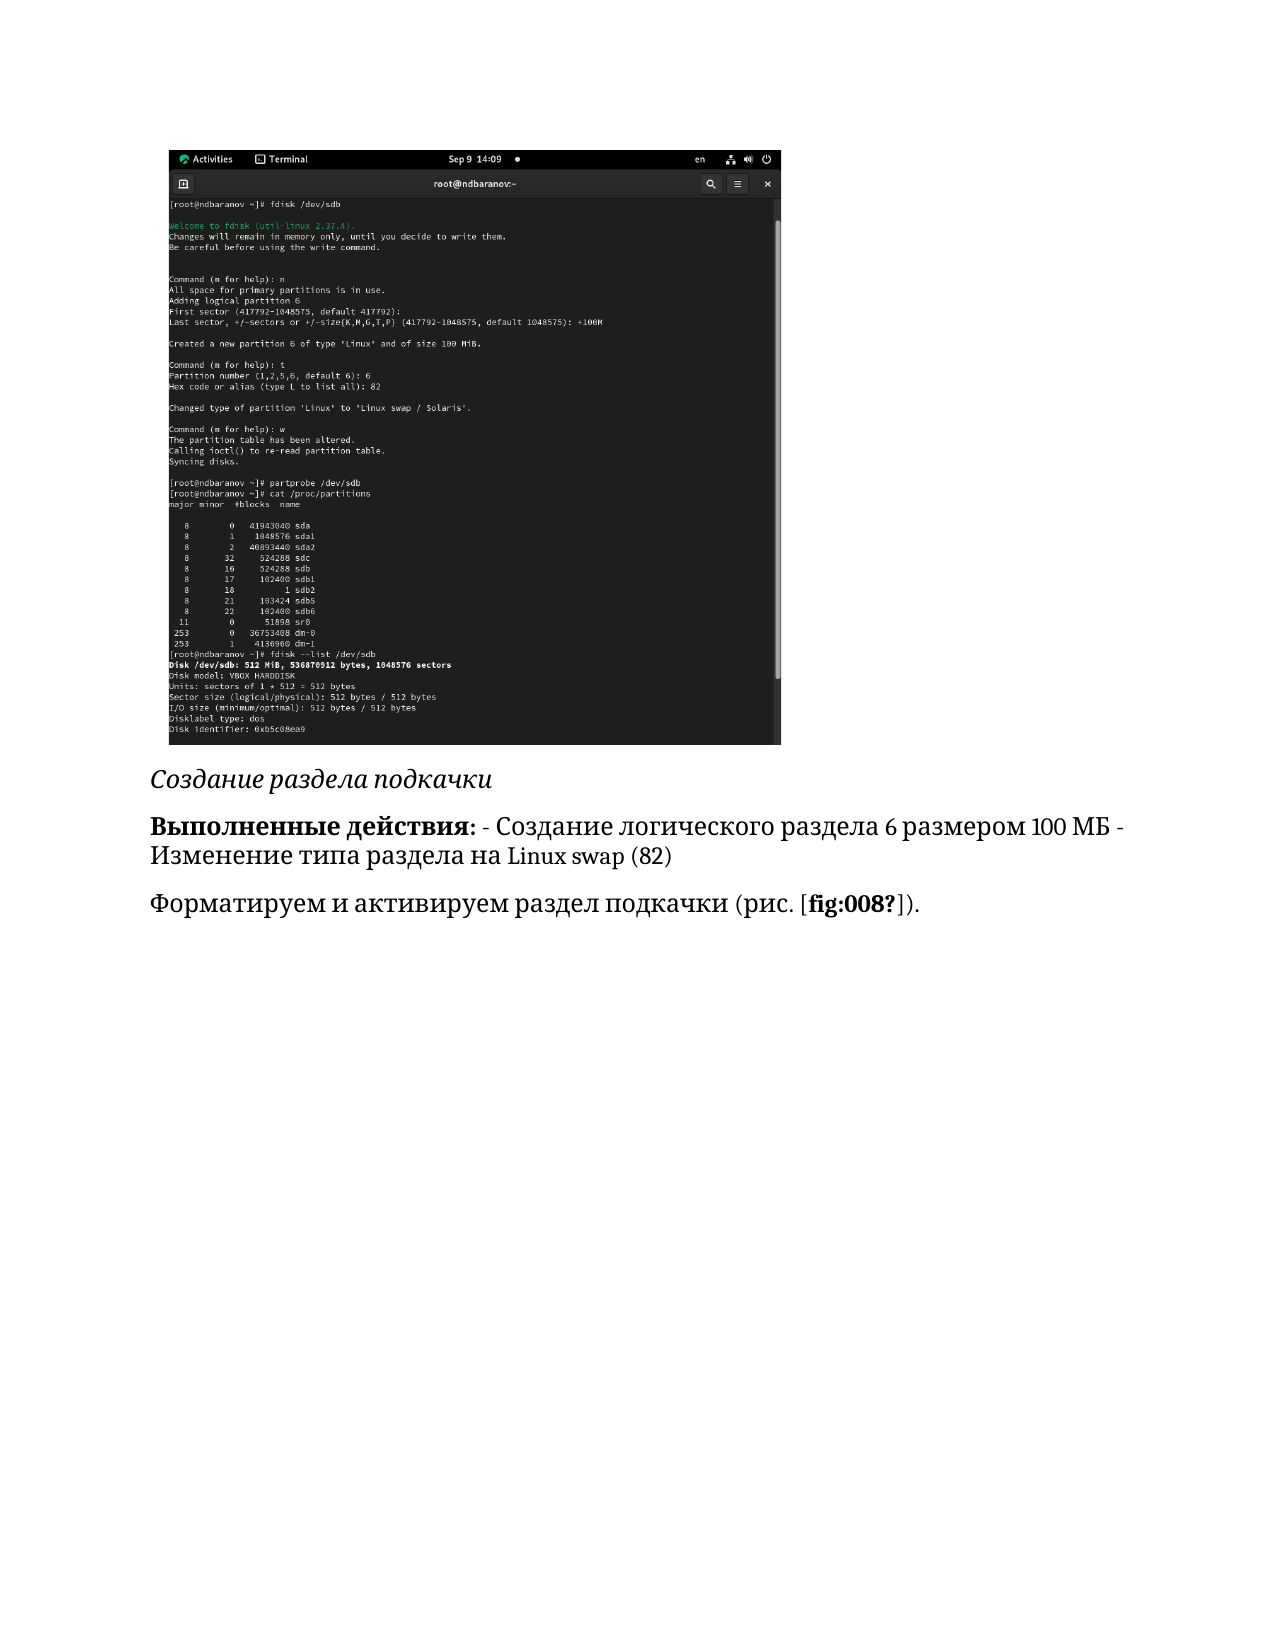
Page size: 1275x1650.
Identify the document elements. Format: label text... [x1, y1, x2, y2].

text Создание раздела подкачки [150, 766, 1125, 794]
picture [168, 150, 782, 745]
text Выполненные действия: - Создание логического раздела 6 размером 100 МБ - Изменение типа раздела на Linux swap (82) [150, 813, 1125, 871]
text Форматируем и активируем раздел подкачки (рис. [fig:008?]). [150, 889, 1125, 918]
